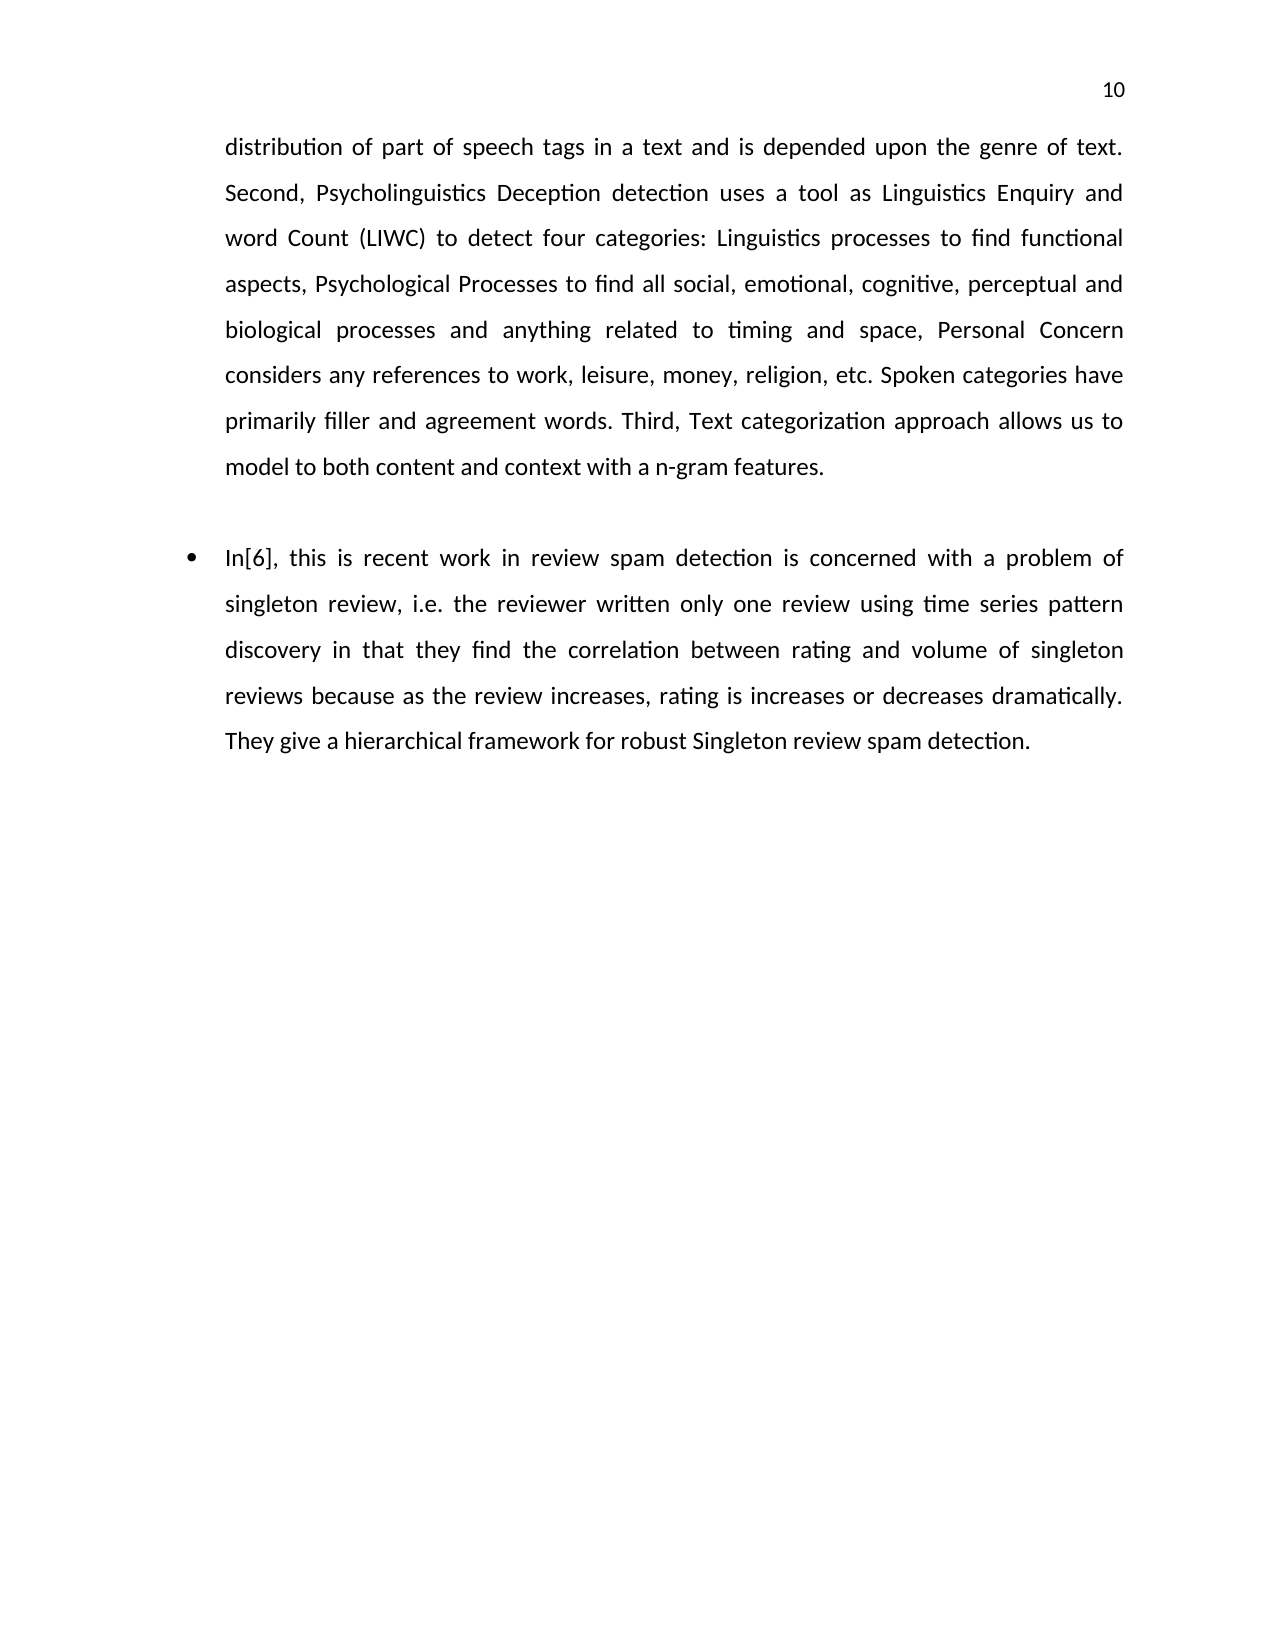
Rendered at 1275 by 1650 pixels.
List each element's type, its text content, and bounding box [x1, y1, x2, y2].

list In[6], this is recent work in review spam detection is concerned with a problem of singleton review, i.e. the reviewer written only one review using time series pattern discovery in that they find the correlation between rating and volume of singleton reviews because as the review increases, rating is increases or decreases dramatically. They give a hierarchical framework for robust Singleton review spam detection. [187, 543, 1125, 756]
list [187, 131, 1125, 482]
